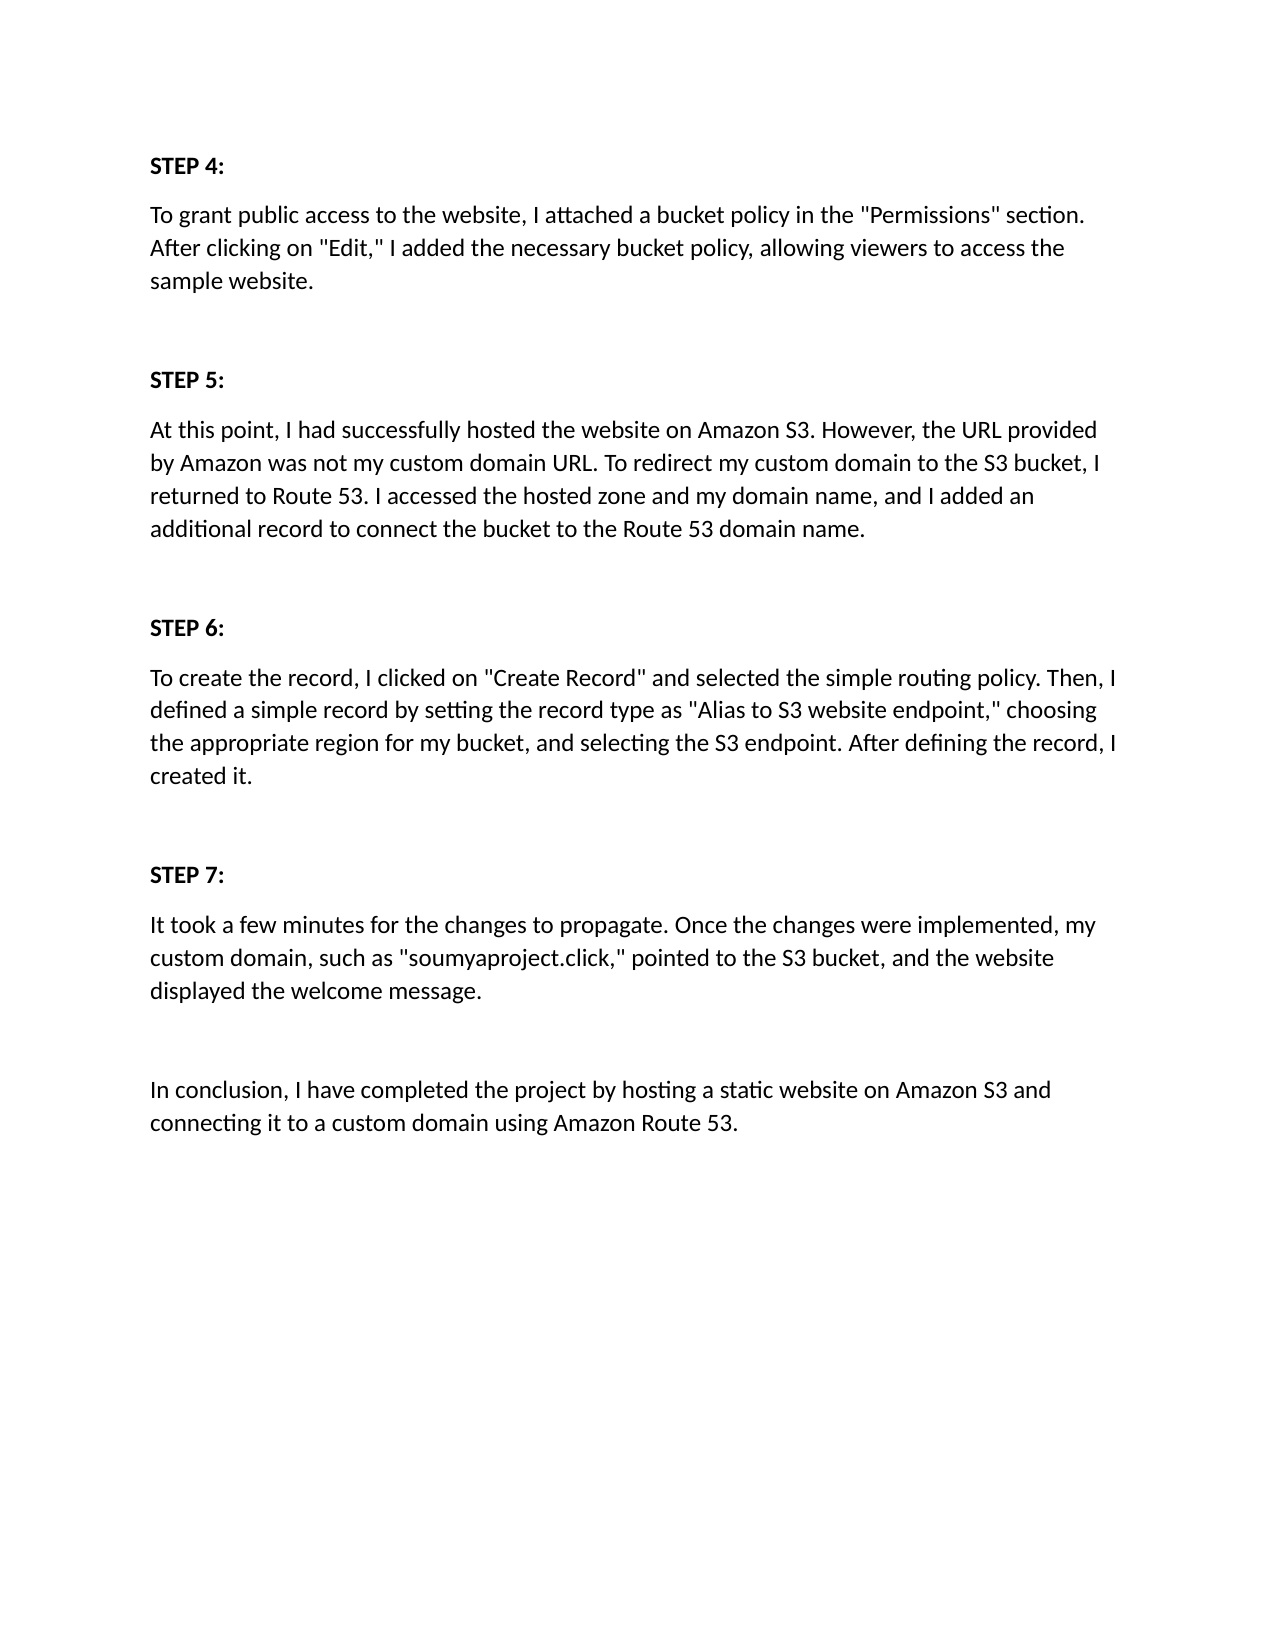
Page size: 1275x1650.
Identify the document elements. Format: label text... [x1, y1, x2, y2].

text STEP 5: [150, 364, 1125, 395]
text It took a few minutes for the changes to propagate. Once the changes were implemented, my custom domain, such as "soumyaproject.click," pointed to the S3 bucket, and the website displayed the welcome message. [150, 909, 1125, 1006]
text In conclusion, I have completed the project by hosting a static website on Amazon S3 and connecting it to a custom domain using Amazon Route 53. [150, 1074, 1125, 1138]
text STEP 6: [150, 612, 1125, 643]
text STEP 7: [150, 859, 1125, 890]
text To grant public access to the website, I attached a bucket policy in the "Permissions" section. After clicking on "Edit," I added the necessary bucket policy, allowing viewers to access the sample website. [150, 199, 1125, 296]
text At this point, I had successfully hosted the website on Amazon S3. However, the URL provided by Amazon was not my custom domain URL. To redirect my custom domain to the S3 bucket, I returned to Route 53. I accessed the hosted zone and my domain name, and I added an additional record to connect the bucket to the Route 53 domain name. [150, 414, 1125, 543]
text STEP 4: [150, 150, 1125, 181]
text To create the record, I clicked on "Create Record" and selected the simple routing policy. Then, I defined a simple record by setting the record type as "Alias to S3 website endpoint," choosing the appropriate region for my bucket, and selecting the S3 endpoint. After defining the record, I created it. [150, 662, 1125, 791]
